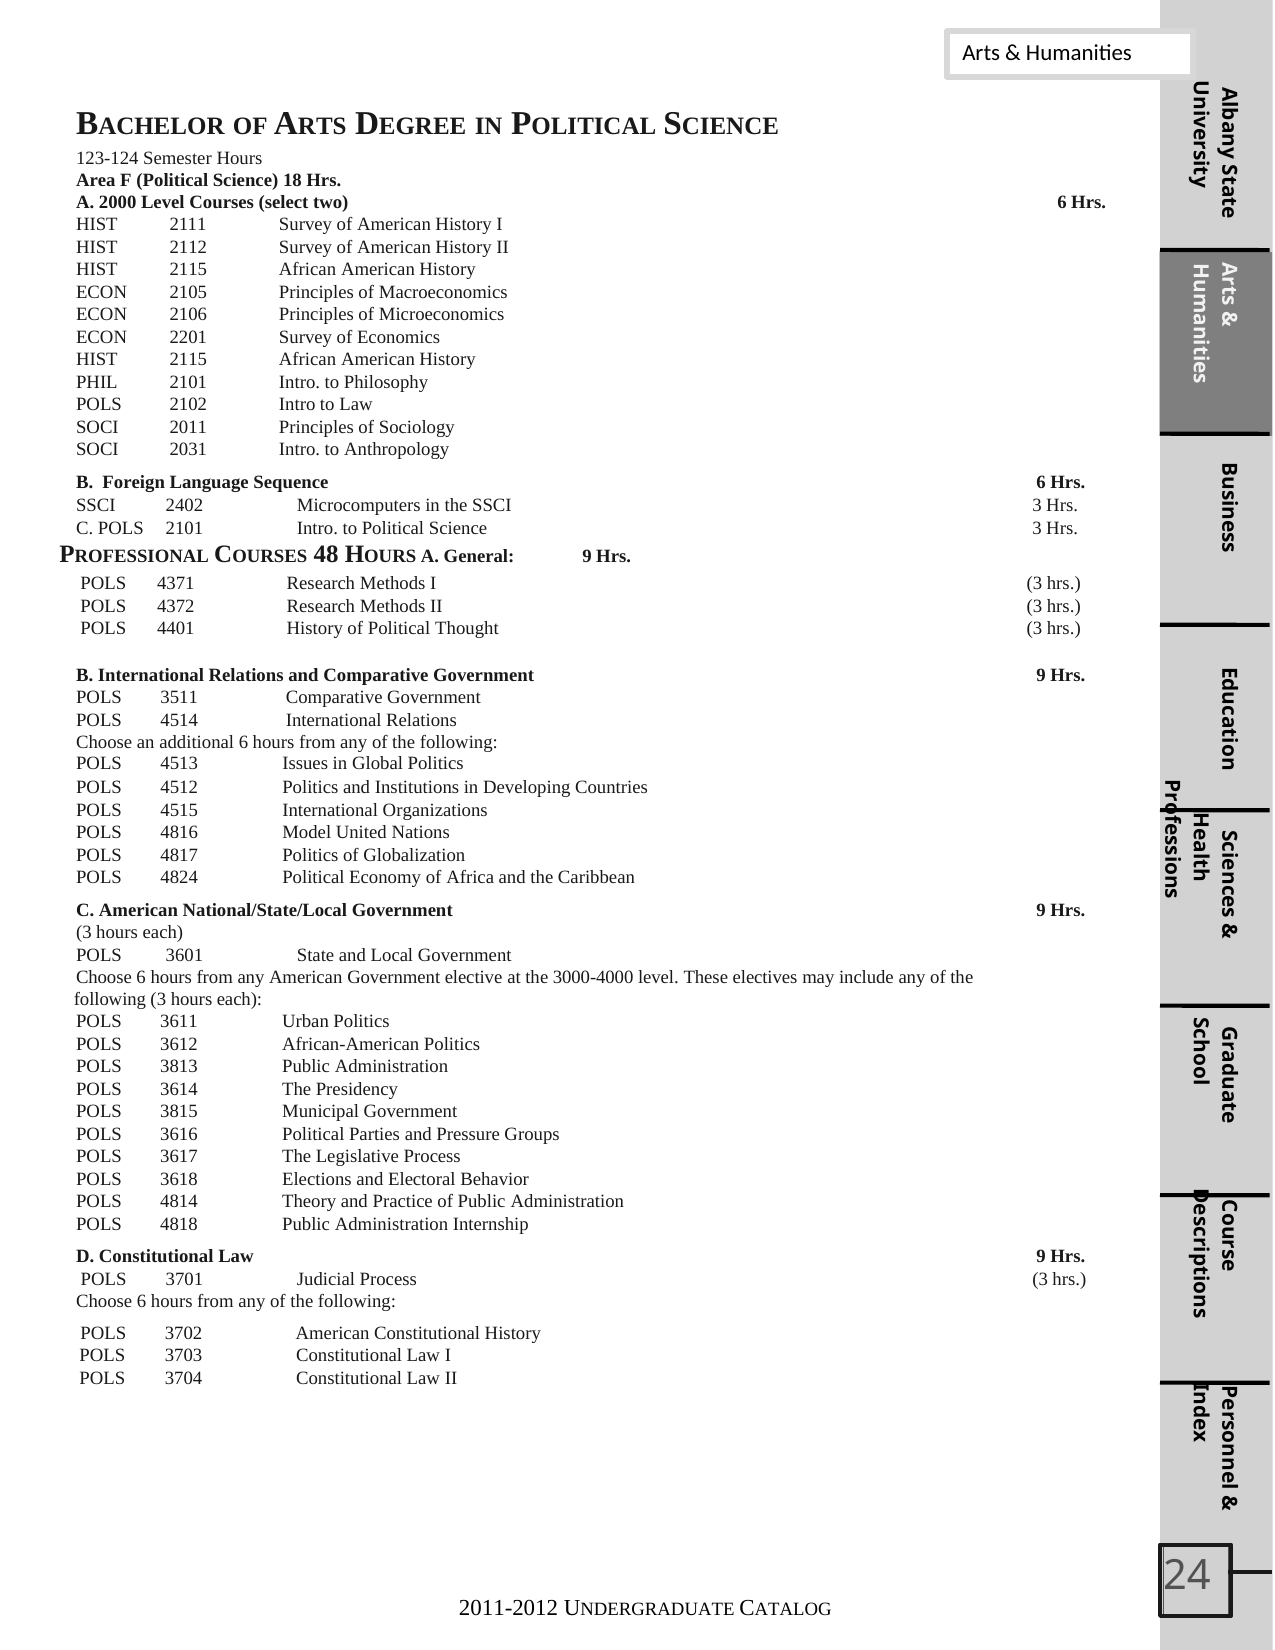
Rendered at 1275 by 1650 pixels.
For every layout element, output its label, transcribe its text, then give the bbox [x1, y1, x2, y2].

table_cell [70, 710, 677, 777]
text Choose 6 hours from any American Government elective at the 3000-4000 level. These electives may include any of the following (3 hours each): [74, 966, 1035, 1009]
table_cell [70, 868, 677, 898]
text POLS 3601 State and Local Government [74, 944, 1158, 965]
text Choose 6 hours from any of the following: [74, 1290, 1018, 1312]
text C. American National/State/Local Government 9 Hrs. [74, 898, 1158, 920]
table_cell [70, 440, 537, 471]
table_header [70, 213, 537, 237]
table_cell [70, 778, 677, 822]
text 123-124 Semester Hours [76, 147, 1158, 169]
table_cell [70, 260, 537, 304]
text B. Foreign Language Sequence 6 Hrs. [74, 471, 1158, 492]
text PROFESSIONAL COURSES 48 HOURS A. General: 9 Hrs. [57, 539, 1088, 568]
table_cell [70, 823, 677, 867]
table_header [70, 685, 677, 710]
subtitle BACHELOR OF ARTS DEGREE IN POLITICAL SCIENCE [76, 103, 1158, 141]
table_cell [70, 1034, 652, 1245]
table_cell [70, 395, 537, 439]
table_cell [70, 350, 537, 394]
text Area F (Political Science) 18 Hrs. [74, 169, 1158, 191]
text A. 2000 Level Courses (select two) 6 Hrs. [74, 191, 1158, 212]
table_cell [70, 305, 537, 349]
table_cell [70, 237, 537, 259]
text C. POLS 2101 Intro. to Political Science 3 Hrs. [74, 517, 1107, 539]
text B. International Relations and Comparative Government 9 Hrs. [74, 664, 1158, 685]
text D. Constitutional Law 9 Hrs. [74, 1245, 1018, 1266]
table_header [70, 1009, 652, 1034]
text POLS 3701 Judicial Process (3 hrs.) [74, 1267, 1018, 1289]
text (3 hours each) [74, 921, 1158, 943]
text SSCI 2402 Microcomputers in the SSCI 3 Hrs. [74, 493, 1107, 515]
